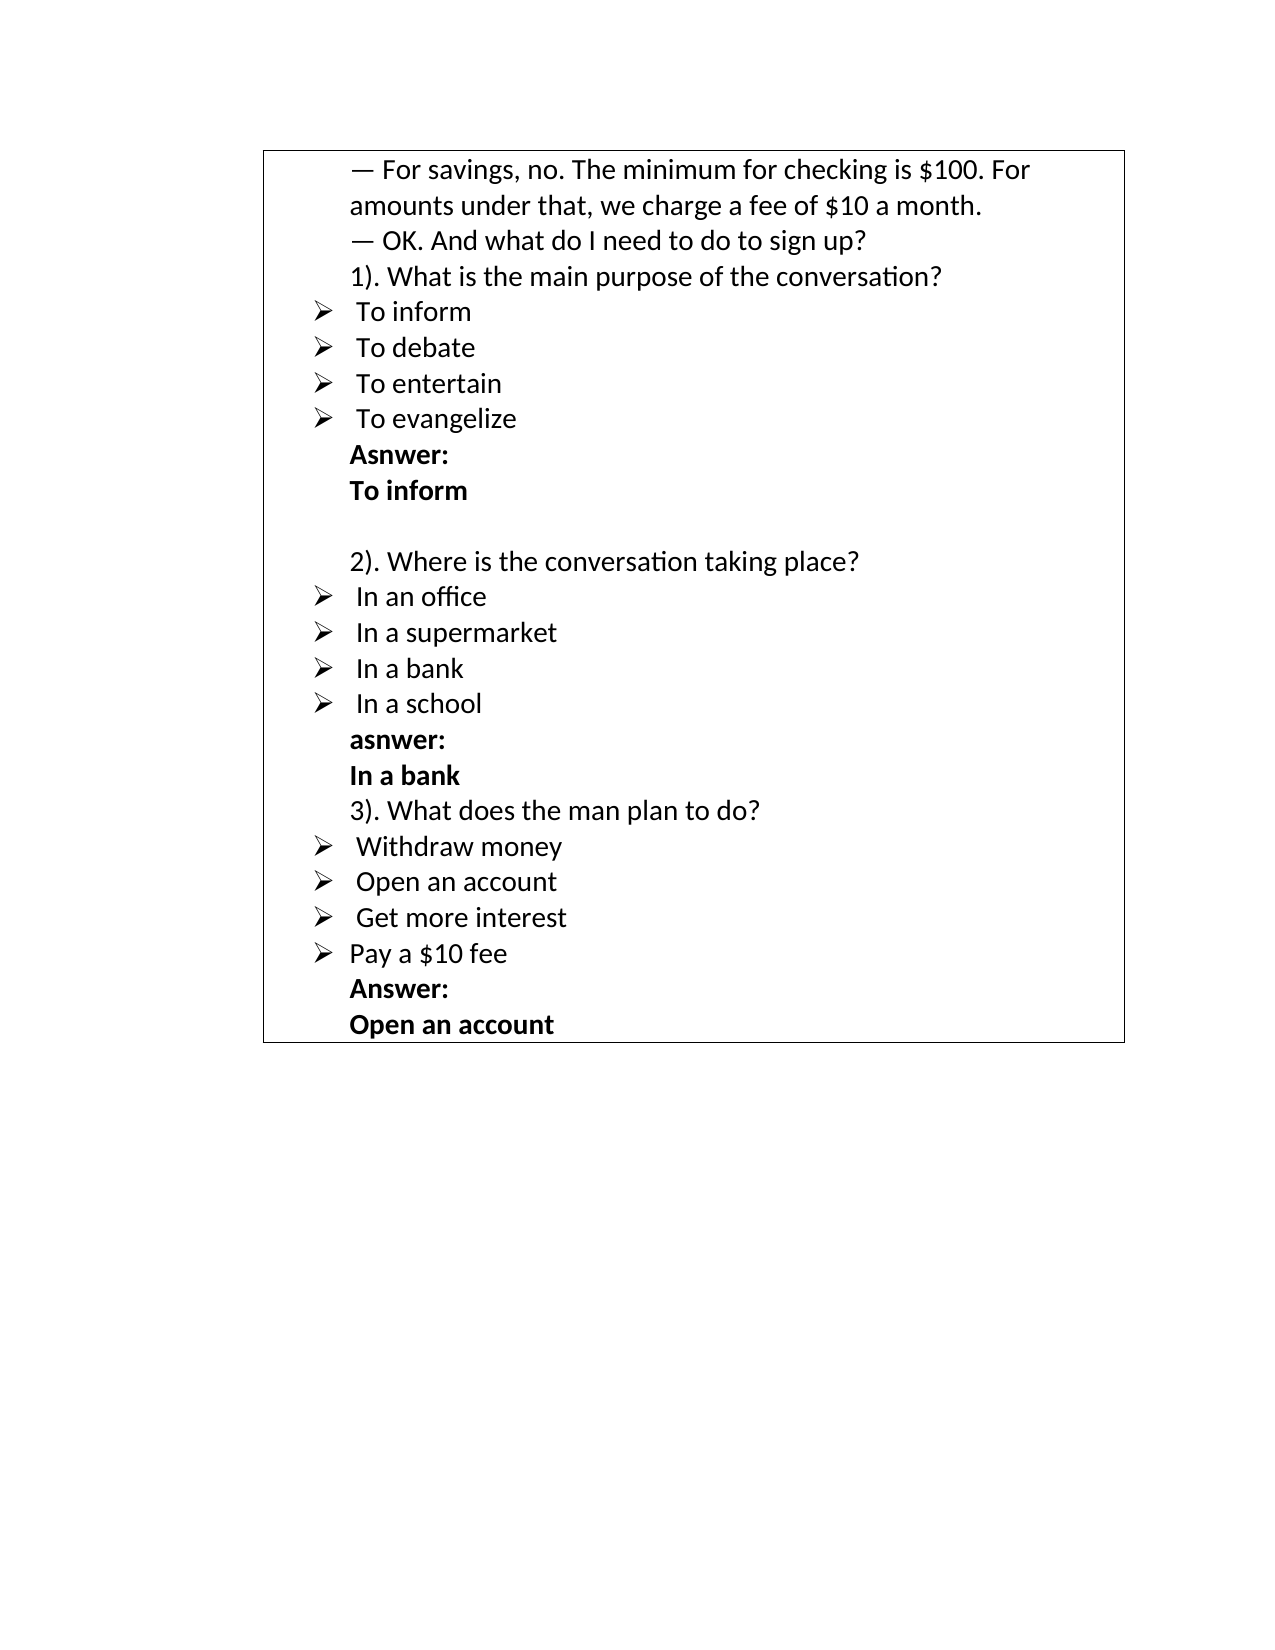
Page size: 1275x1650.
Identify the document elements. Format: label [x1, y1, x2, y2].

table_header [264, 151, 1124, 1042]
